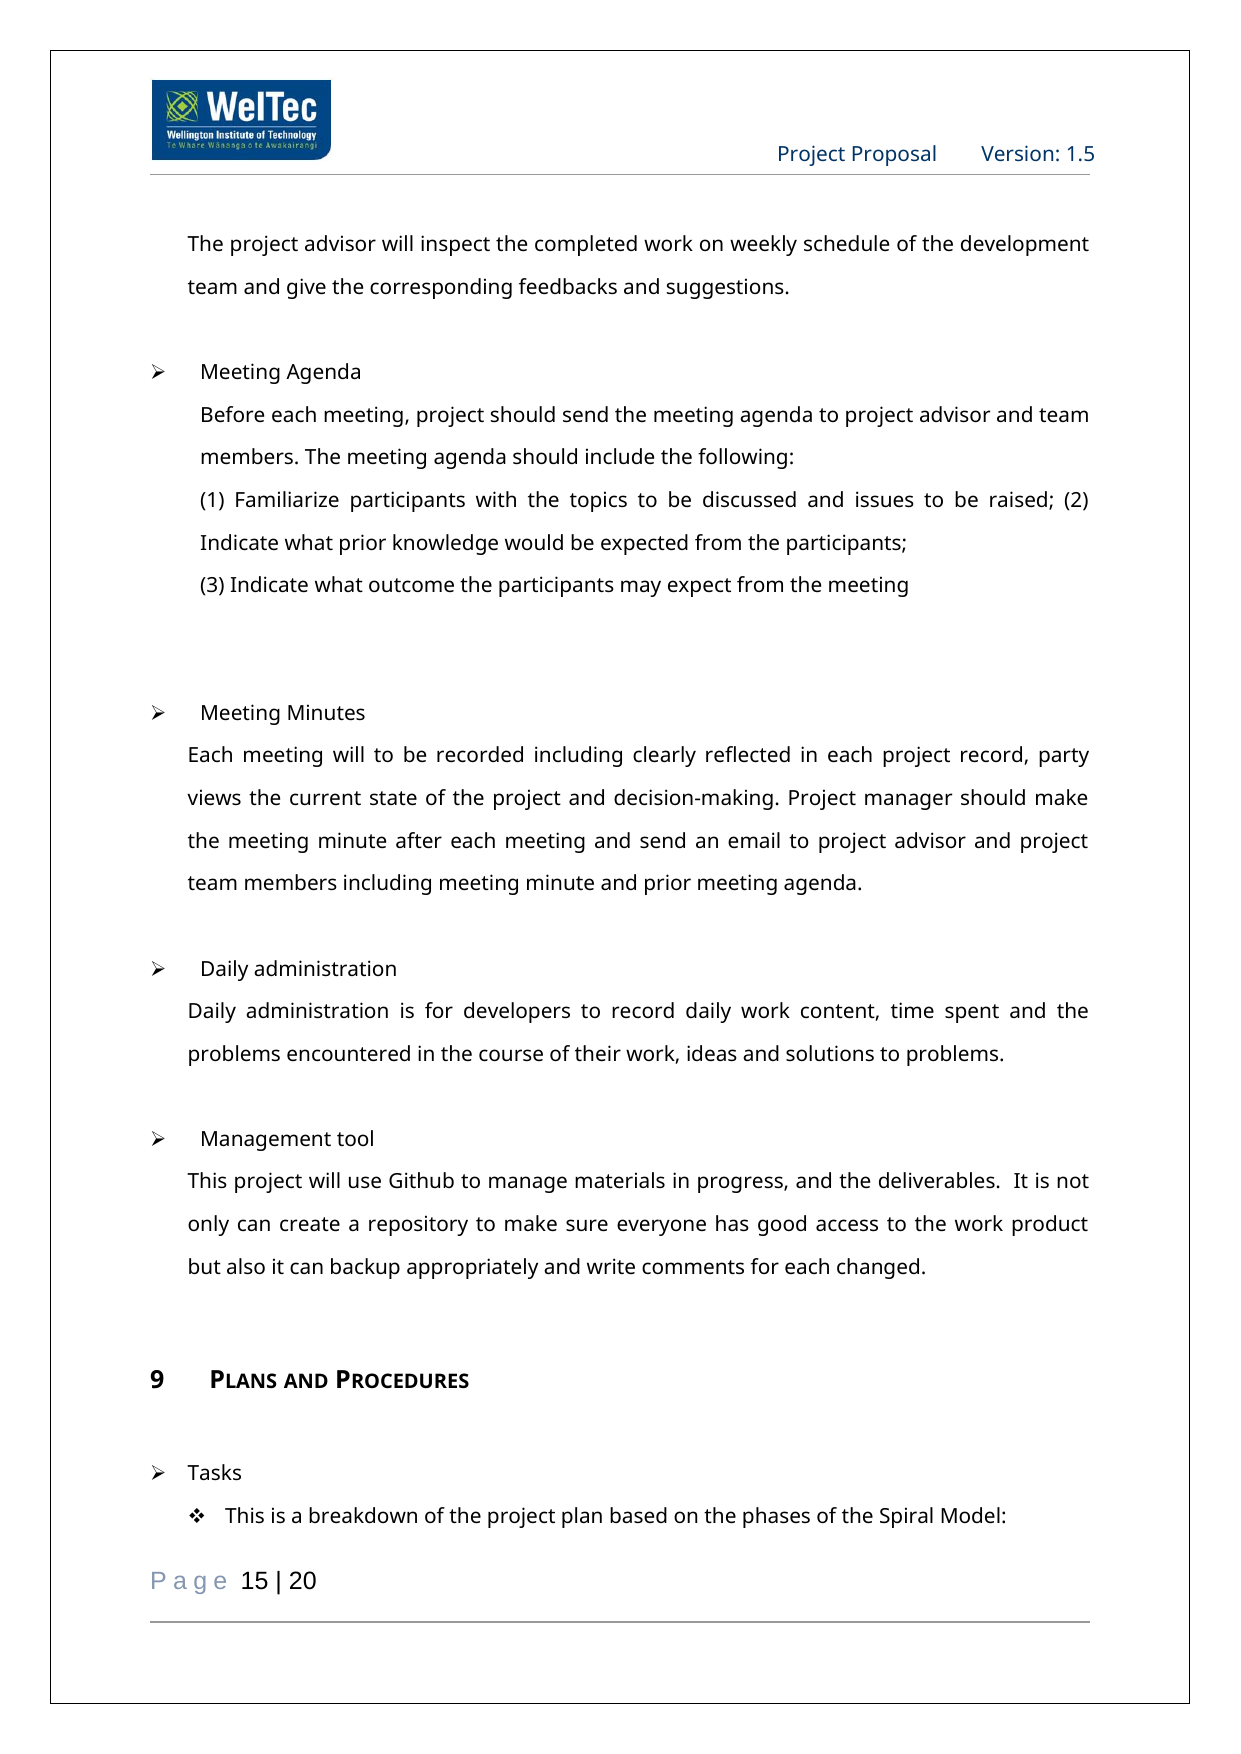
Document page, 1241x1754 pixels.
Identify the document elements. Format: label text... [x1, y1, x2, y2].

text The project advisor will inspect the completed work on weekly schedule of the development team and give the corresponding feedbacks and suggestions. [187, 229, 1090, 300]
text Before each meeting, project should send the meeting agenda to project advisor and team members. The meeting agenda should include the following: [200, 400, 1090, 471]
list Daily administration [150, 954, 1090, 982]
text (1) Familiarize participants with the topics to be discussed and issues to be raised; (2) Indicate what prior knowledge would be expected from the participants; [200, 485, 1090, 556]
text (3) Indicate what outcome the participants may expect from the meeting [200, 570, 1090, 599]
subtitle Plans and Procedures [150, 1362, 1090, 1396]
list Meeting Minutes [150, 698, 1090, 726]
picture [150, 78, 334, 162]
list Meeting Agenda [150, 357, 1090, 386]
list Tasks [150, 1458, 1090, 1487]
text Each meeting will to be recorded including clearly reflected in each project record, party views the current state of the project and decision-making. Project manager should make the meeting minute after each meeting and send an email to project advisor and project team members including meeting minute and prior meeting agenda. [187, 741, 1090, 897]
list Management tool [150, 1124, 1090, 1152]
text Daily administration is for developers to record daily work content, time spent and the problems encountered in the course of their work, ideas and solutions to problems. [187, 996, 1090, 1067]
list This is a breakdown of the project plan based on the phases of the Spiral Model: [187, 1501, 1090, 1529]
text This project will use Github to manage materials in progress, and the deliverables. It is not only can create a repository to make sure everyone has good access to the work product but also it can backup appropriately and write comments for each changed. [187, 1167, 1090, 1280]
